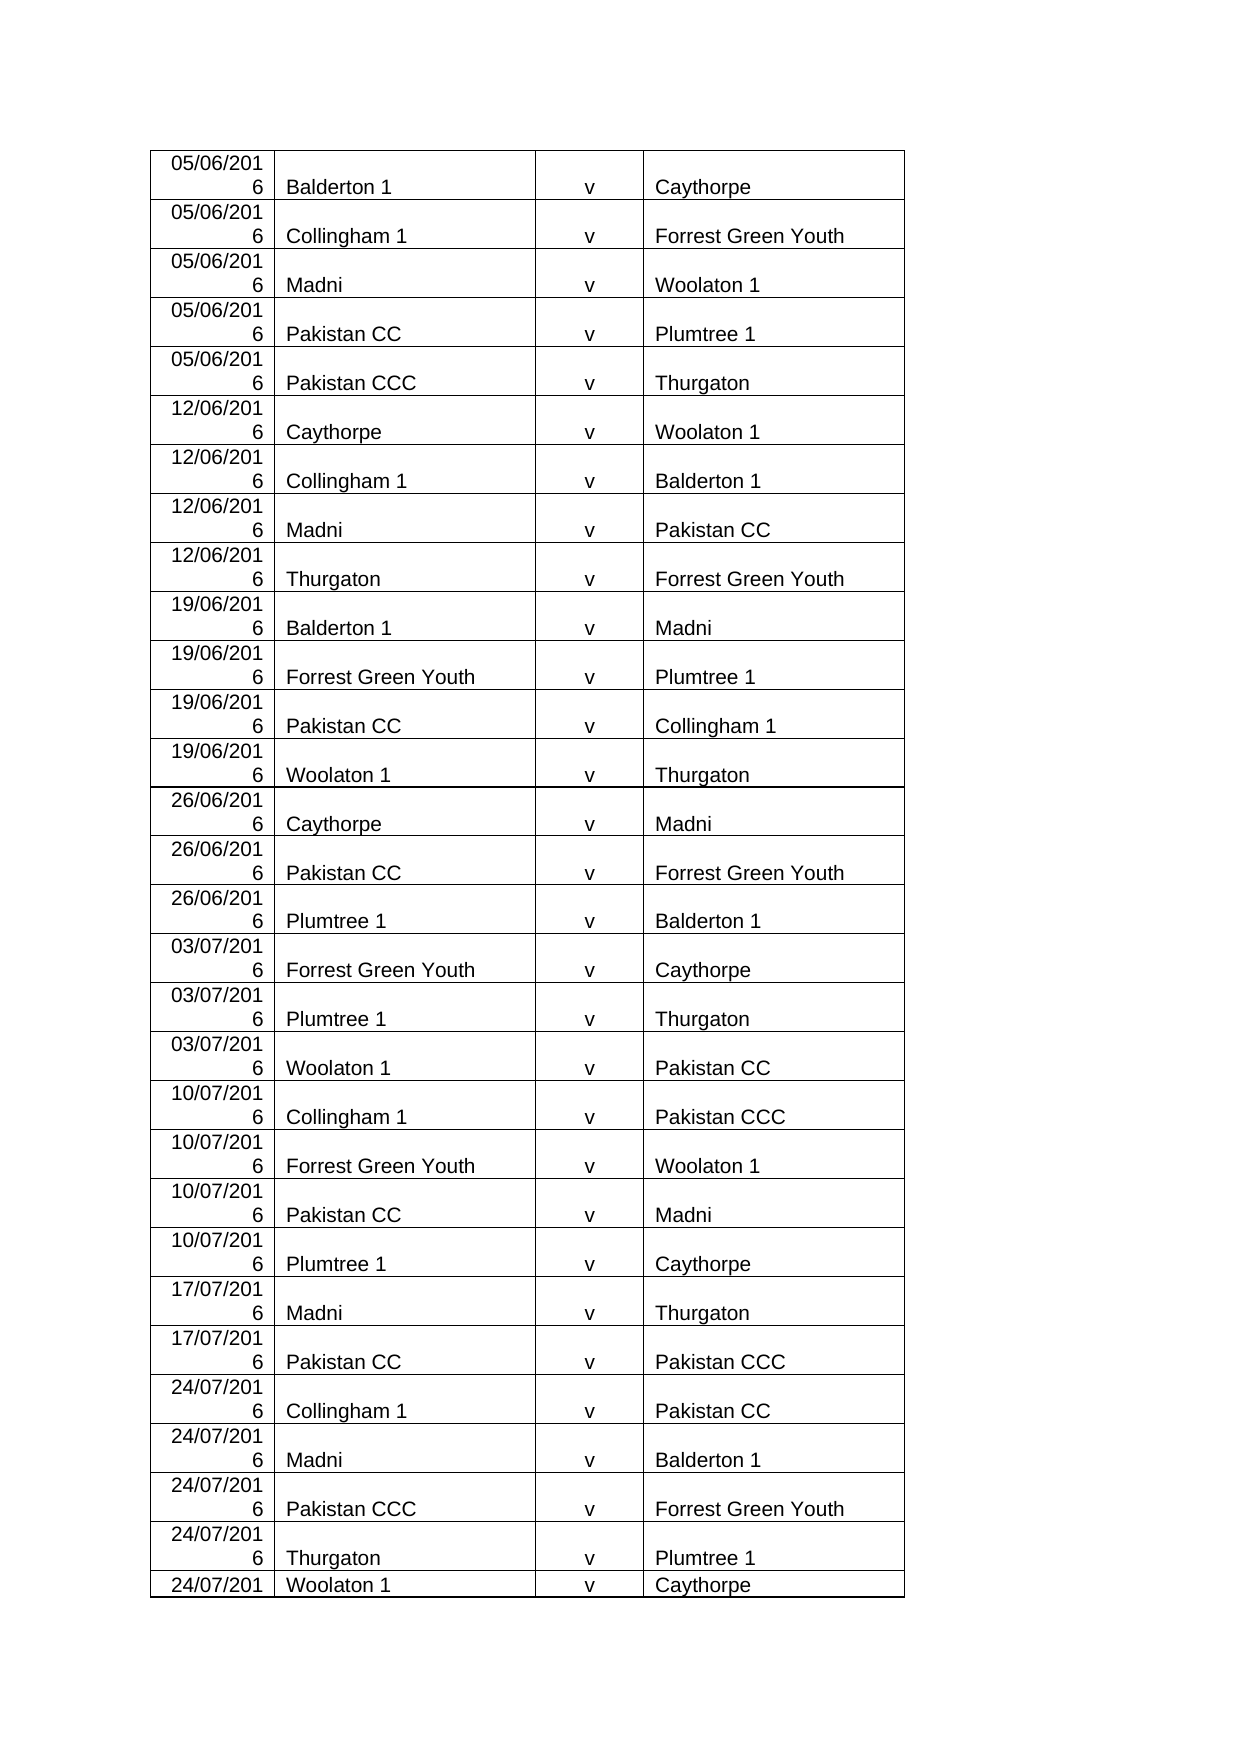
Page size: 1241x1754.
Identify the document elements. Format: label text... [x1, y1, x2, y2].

table_cell Pakistan CC [644, 494, 904, 542]
table_cell Pakistan CCC [644, 1081, 904, 1129]
table_cell 10/07/2016 [151, 1179, 274, 1227]
table_cell Caythorpe [275, 396, 535, 444]
table_cell Woolaton 1 [275, 739, 535, 786]
table_cell 19/06/2016 [151, 739, 274, 786]
table_cell Plumtree 1 [644, 641, 904, 688]
table_cell v [536, 690, 643, 737]
table_cell Pakistan CC [644, 1032, 904, 1080]
table_cell v [536, 200, 643, 248]
table_cell 12/06/2016 [151, 494, 274, 542]
table_cell 05/06/2016 [151, 200, 274, 248]
table_cell Madni [644, 592, 904, 639]
table_cell Woolaton 1 [275, 1032, 535, 1080]
table_cell 17/07/2016 [151, 1326, 274, 1374]
table_cell 10/07/2016 [151, 1130, 274, 1178]
table_cell v [536, 1179, 643, 1227]
table_cell 05/06/2016 [151, 151, 274, 199]
table_cell Madni [644, 1179, 904, 1227]
table_cell 17/07/2016 [151, 1277, 274, 1325]
table_cell v [536, 298, 643, 346]
table_cell Collingham 1 [644, 690, 904, 737]
table_cell v [536, 1081, 643, 1129]
table_cell Caythorpe [644, 934, 904, 982]
table_cell v [536, 788, 643, 835]
table_cell Collingham 1 [275, 1081, 535, 1129]
table_cell Pakistan CC [275, 298, 535, 346]
table_cell Woolaton 1 [275, 1571, 535, 1596]
table_cell Madni [275, 249, 535, 297]
table_cell v [536, 494, 643, 542]
table_cell Thurgaton [644, 983, 904, 1031]
table_cell Collingham 1 [275, 200, 535, 248]
table_cell Woolaton 1 [644, 249, 904, 297]
table_cell Pakistan CC [275, 836, 535, 884]
table_cell v [536, 396, 643, 444]
table_cell 19/06/2016 [151, 690, 274, 737]
table_cell v [536, 836, 643, 884]
table_cell 10/07/2016 [151, 1228, 274, 1276]
table_cell v [536, 1522, 643, 1570]
table_cell 26/06/2016 [151, 788, 274, 835]
table_cell 12/06/2016 [151, 445, 274, 493]
table_cell v [536, 249, 643, 297]
table_cell Pakistan CCC [644, 1326, 904, 1374]
table_cell v [536, 543, 643, 591]
table_cell Pakistan CC [275, 690, 535, 737]
table_cell Thurgaton [644, 347, 904, 395]
table_cell Balderton 1 [644, 1424, 904, 1472]
table_cell Caythorpe [644, 1228, 904, 1276]
table_cell 05/06/2016 [151, 249, 274, 297]
table_cell 19/06/2016 [151, 592, 274, 639]
table_cell Forrest Green Youth [275, 641, 535, 688]
table_cell v [536, 983, 643, 1031]
table_cell v [536, 1228, 643, 1276]
table_cell v [536, 1424, 643, 1472]
table_cell Plumtree 1 [275, 885, 535, 933]
table_cell Forrest Green Youth [275, 1130, 535, 1178]
table_cell Madni [275, 494, 535, 542]
table_cell Plumtree 1 [644, 1522, 904, 1570]
table_cell 05/06/2016 [151, 298, 274, 346]
table_cell Forrest Green Youth [644, 1473, 904, 1521]
table_cell v [536, 151, 643, 199]
table_cell v [536, 1375, 643, 1423]
table_cell Forrest Green Youth [644, 200, 904, 248]
table_cell Collingham 1 [275, 1375, 535, 1423]
table_cell v [536, 1473, 643, 1521]
table_cell Madni [275, 1424, 535, 1472]
table_cell Caythorpe [644, 151, 904, 199]
table_cell v [536, 641, 643, 688]
table_cell 12/06/2016 [151, 396, 274, 444]
table_cell 10/07/2016 [151, 1081, 274, 1129]
table_cell Caythorpe [275, 788, 535, 835]
table_cell v [536, 1571, 643, 1596]
table_cell Madni [275, 1277, 535, 1325]
table_cell v [536, 1032, 643, 1080]
table_cell Pakistan CC [275, 1326, 535, 1374]
table_cell v [536, 1326, 643, 1374]
table_cell Woolaton 1 [644, 396, 904, 444]
table_cell 26/06/2016 [151, 885, 274, 933]
table_cell 24/07/2016 [151, 1473, 274, 1521]
table_cell 12/06/2016 [151, 543, 274, 591]
table_cell Pakistan CCC [275, 347, 535, 395]
table_cell 03/07/2016 [151, 1032, 274, 1080]
table_cell Thurgaton [275, 1522, 535, 1570]
table_cell Thurgaton [275, 543, 535, 591]
table_cell 19/06/2016 [151, 641, 274, 688]
table_cell Pakistan CC [644, 1375, 904, 1423]
table_cell Forrest Green Youth [644, 836, 904, 884]
table_cell v [536, 934, 643, 982]
table_cell Balderton 1 [275, 592, 535, 639]
table_cell 24/07/2016 [151, 1522, 274, 1570]
table_cell Thurgaton [644, 1277, 904, 1325]
table_cell v [536, 739, 643, 786]
table_cell v [536, 347, 643, 395]
table_cell Caythorpe [644, 1571, 904, 1596]
table_cell v [536, 1277, 643, 1325]
table_cell Plumtree 1 [275, 983, 535, 1031]
table_cell Pakistan CCC [275, 1473, 535, 1521]
table_cell Balderton 1 [275, 151, 535, 199]
table_cell 26/06/2016 [151, 836, 274, 884]
table_cell v [536, 445, 643, 493]
table_cell Forrest Green Youth [275, 934, 535, 982]
table_cell Balderton 1 [644, 885, 904, 933]
table_cell 24/07/2016 [151, 1571, 274, 1596]
table_cell 03/07/2016 [151, 983, 274, 1031]
table_cell Plumtree 1 [644, 298, 904, 346]
table_cell v [536, 592, 643, 639]
table_cell Thurgaton [644, 739, 904, 786]
table_cell Madni [644, 788, 904, 835]
table_cell 24/07/2016 [151, 1424, 274, 1472]
table_cell Pakistan CC [275, 1179, 535, 1227]
table_cell 03/07/2016 [151, 934, 274, 982]
table_cell v [536, 1130, 643, 1178]
table_cell v [536, 885, 643, 933]
table_cell Plumtree 1 [275, 1228, 535, 1276]
table_cell Forrest Green Youth [644, 543, 904, 591]
table_cell Balderton 1 [644, 445, 904, 493]
table_cell Woolaton 1 [644, 1130, 904, 1178]
table_cell 24/07/2016 [151, 1375, 274, 1423]
table_cell 05/06/2016 [151, 347, 274, 395]
table_cell Collingham 1 [275, 445, 535, 493]
